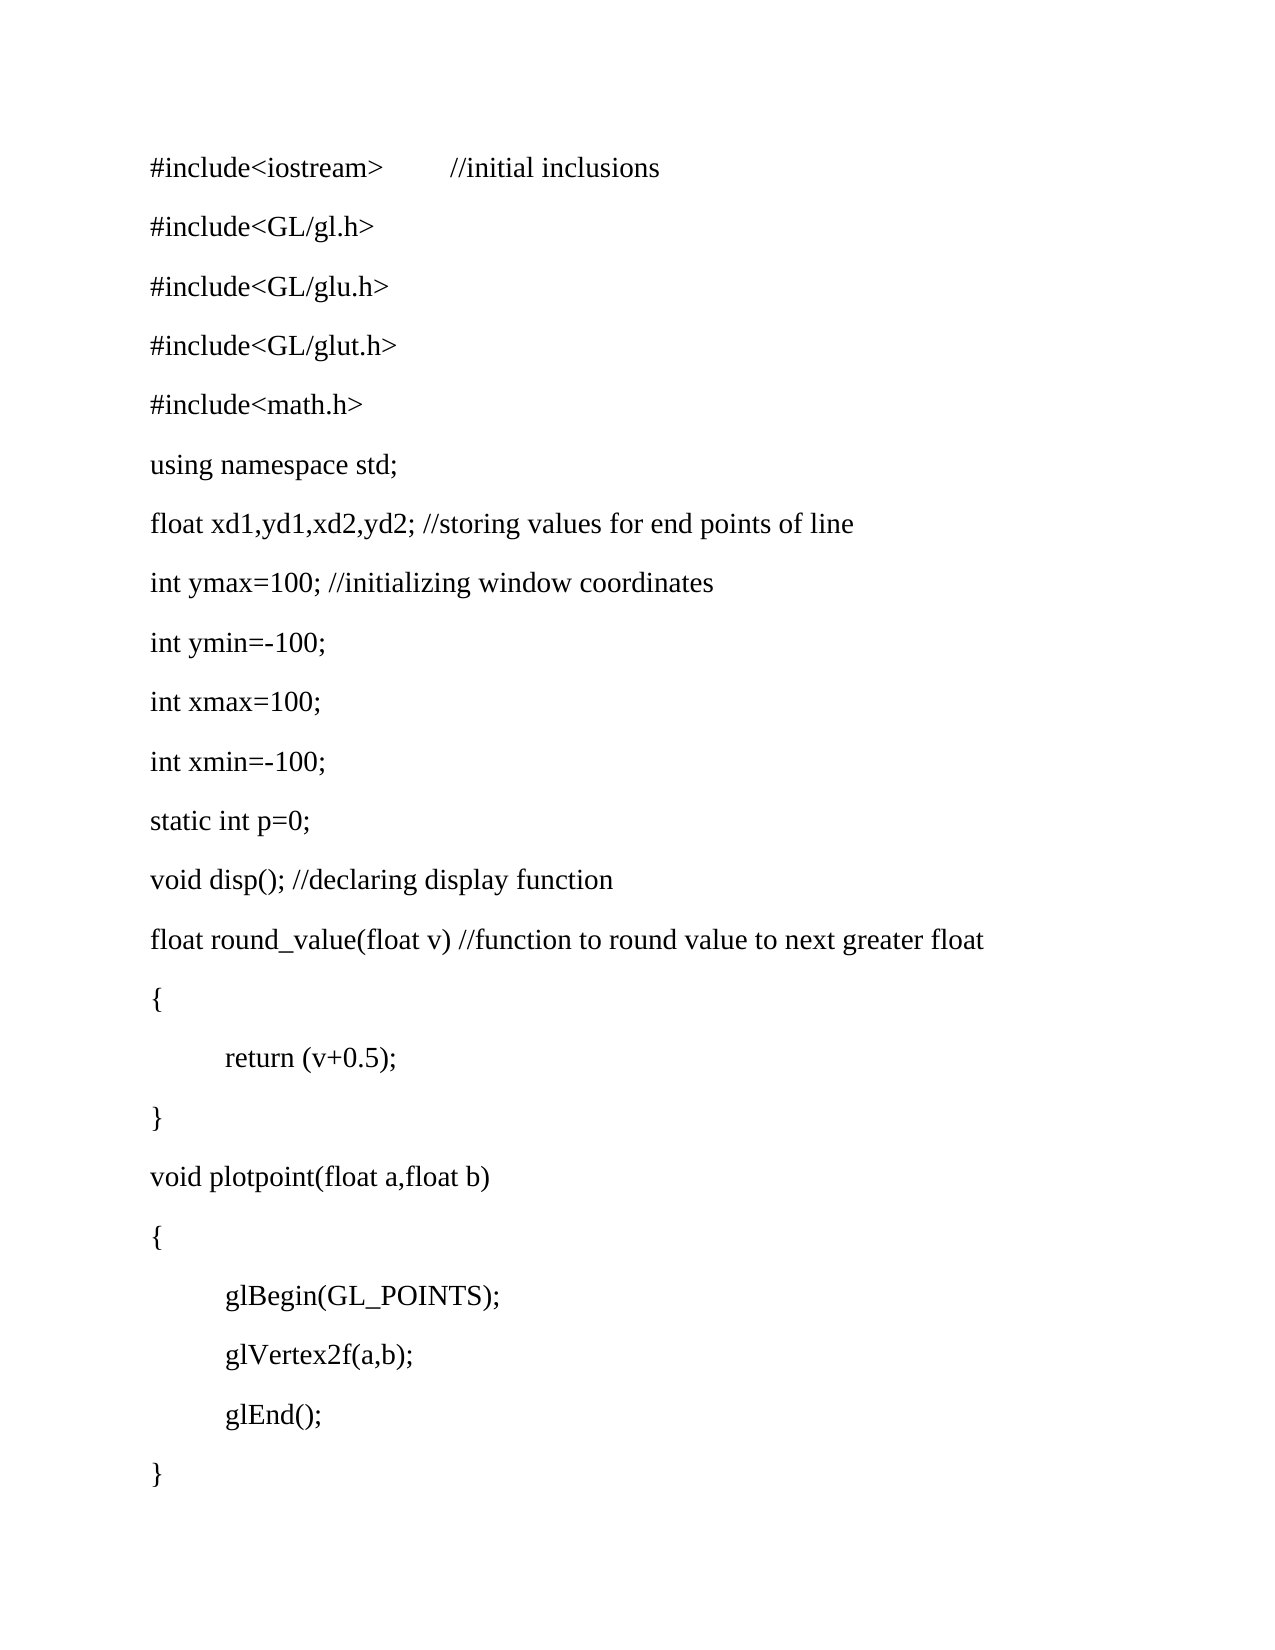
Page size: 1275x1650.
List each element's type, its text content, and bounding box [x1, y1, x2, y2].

text int ymin=-100; [150, 625, 1125, 658]
text int xmin=-100; [150, 744, 1125, 777]
text float round_value(float v) //function to round value to next greater float [150, 922, 1125, 955]
text using namespace std; [150, 447, 1125, 480]
text void plotpoint(float a,float b) [150, 1159, 1125, 1193]
text #include<GL/gl.h> [150, 209, 1125, 243]
text } [150, 1100, 1125, 1133]
text { [150, 1219, 1125, 1252]
text static int p=0; [150, 803, 1125, 837]
text int ymax=100; //initializing window coordinates [150, 566, 1125, 599]
text #include<GL/glut.h> [150, 328, 1125, 362]
text } [150, 1456, 1125, 1490]
text #include<GL/glu.h> [150, 269, 1125, 302]
text glBegin(GL_POINTS); [150, 1278, 1125, 1312]
text void disp(); //declaring display function [150, 862, 1125, 896]
text glEnd(); [150, 1397, 1125, 1430]
text return (v+0.5); [150, 1041, 1125, 1074]
text int xmax=100; [150, 684, 1125, 718]
text #include<iostream> //initial inclusions [150, 150, 1125, 183]
text #include<math.h> [150, 387, 1125, 421]
text { [150, 981, 1125, 1015]
text float xd1,yd1,xd2,yd2; //storing values for end points of line [150, 506, 1125, 540]
text glVertex2f(a,b); [150, 1337, 1125, 1371]
